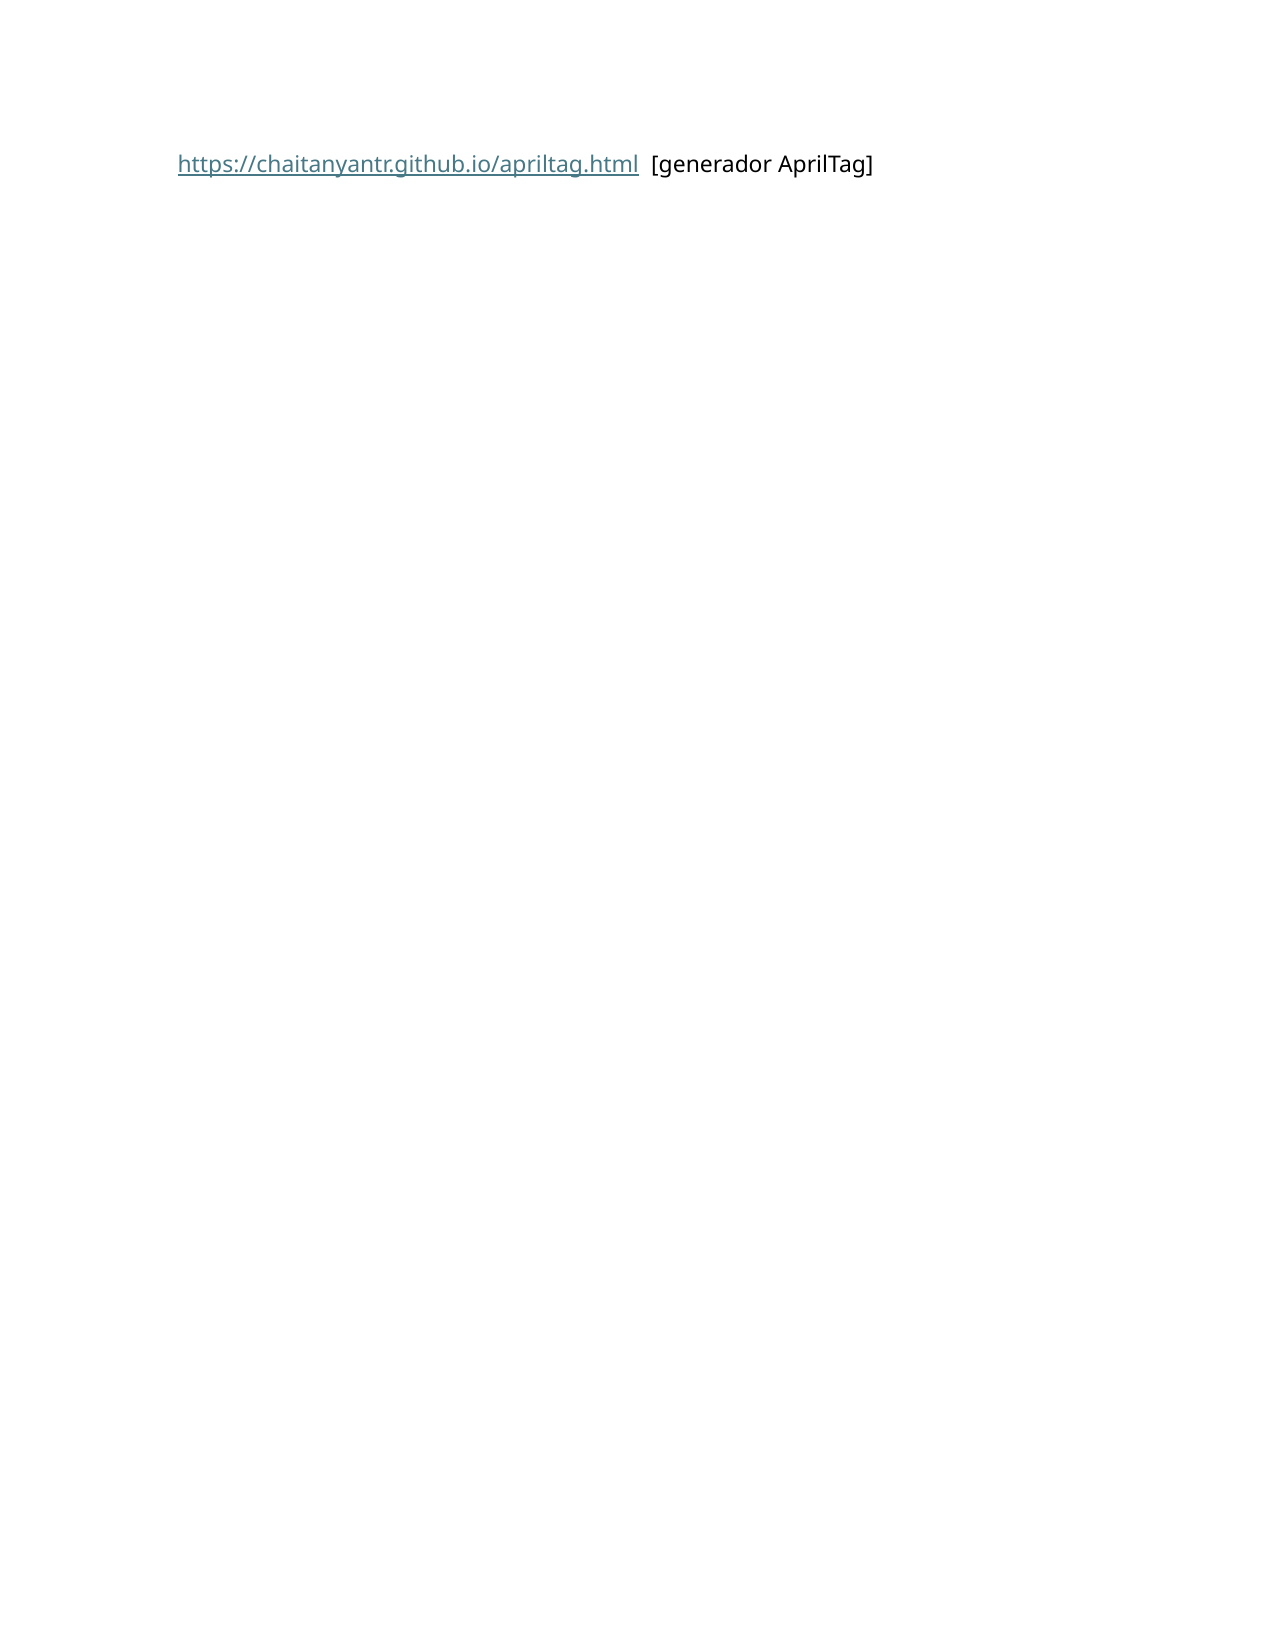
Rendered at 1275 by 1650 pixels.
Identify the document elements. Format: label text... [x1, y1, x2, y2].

text https://chaitanyantr.github.io/apriltag.html [generador AprilTag] [177, 148, 1098, 179]
